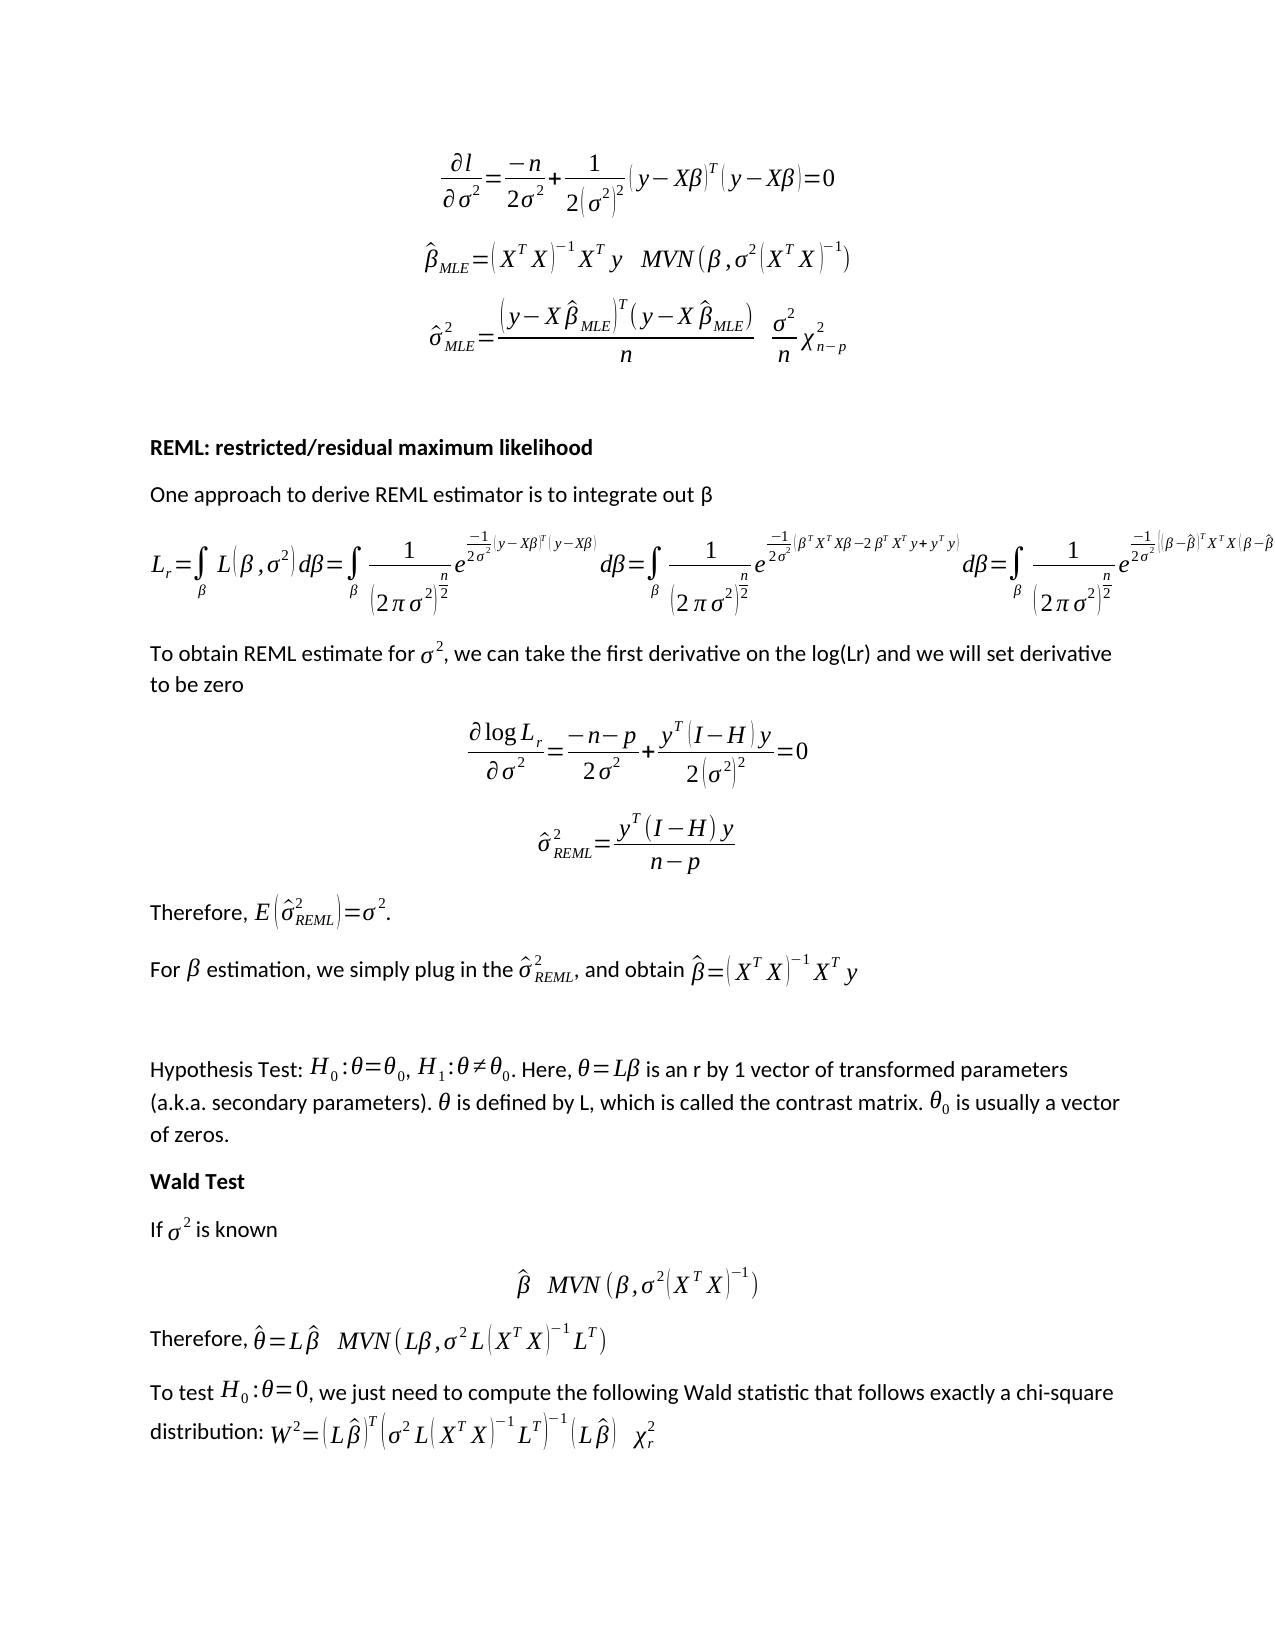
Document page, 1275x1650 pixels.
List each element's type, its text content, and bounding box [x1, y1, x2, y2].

text To obtain REML estimate for , we can take the first derivative on the log(Lr) and we will set derivative to be zero [150, 637, 1125, 698]
text Therefore, [150, 1320, 1125, 1357]
text If is known [150, 1214, 1125, 1245]
text Hypothesis Test: , . Here, is an r by 1 vector of transformed parameters (a.k.a. secondary parameters). is defined by L, which is called the contrast matrix. is usually a vector of zeros. [150, 1053, 1125, 1148]
text For estimation, we simply plug in the , and obtain [150, 950, 1125, 987]
text REML: restricted/residual maximum likelihood [150, 433, 1125, 461]
text Wald Test [150, 1167, 1125, 1195]
text Therefore, . [150, 893, 1125, 931]
text One approach to derive REML estimator is to integrate out β [150, 480, 1125, 508]
text To test , we just need to compute the following Wald statistic that follows exactly a chi-square distribution: [150, 1376, 1125, 1452]
